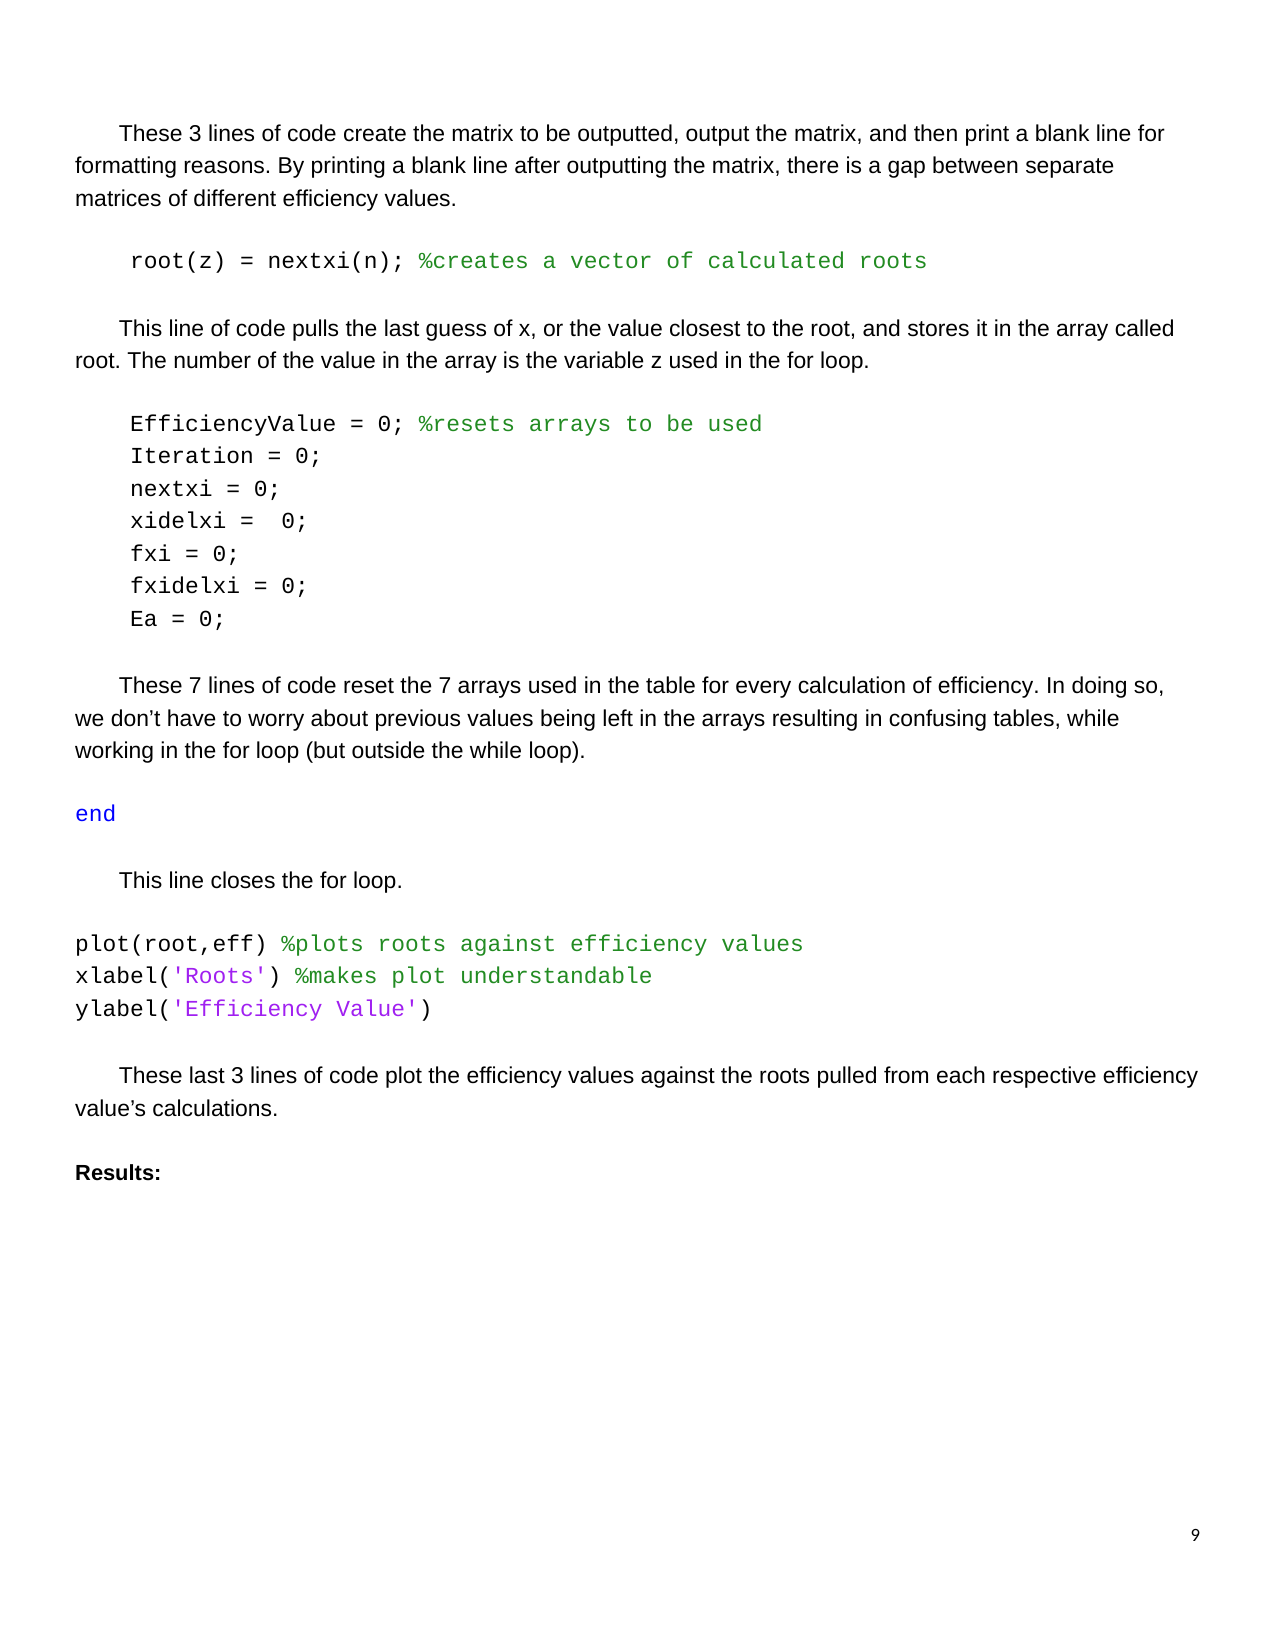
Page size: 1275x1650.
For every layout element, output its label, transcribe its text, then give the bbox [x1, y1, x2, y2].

text xidelxi = 0; [75, 506, 1200, 539]
text fxi = 0; [75, 539, 1200, 571]
text root(z) = nextxi(n); %creates a vector of calculated roots [75, 246, 1200, 279]
text ylabel('Efficiency Value') [75, 994, 1200, 1026]
text xlabel('Roots') %makes plot understandable [75, 961, 1200, 994]
text These 7 lines of code reset the 7 arrays used in the table for every calculation of efficiency. In doing so, we don’t have to worry about previous values being left in the arrays resulting in confusing tables, while working in the for loop (but outside the while loop). [75, 669, 1200, 766]
text EfficiencyValue = 0; %resets arrays to be used [75, 409, 1200, 441]
text fxidelxi = 0; [75, 571, 1200, 604]
text These 3 lines of code create the matrix to be outputted, output the matrix, and then print a blank line for formatting reasons. By printing a blank line after outputting the matrix, there is a gap between separate matrices of different efficiency values. [75, 116, 1200, 214]
text This line closes the for loop. [75, 864, 1200, 896]
text This line of code pulls the last guess of x, or the value closest to the root, and stores it in the array called root. The number of the value in the array is the variable z used in the for loop. [75, 311, 1200, 376]
text Ea = 0; [75, 604, 1200, 636]
text plot(root,eff) %plots roots against efficiency values [75, 929, 1200, 961]
text Iteration = 0; [75, 441, 1200, 474]
text end [75, 799, 1200, 831]
text These last 3 lines of code plot the efficiency values against the roots pulled from each respective efficiency value’s calculations. [75, 1059, 1200, 1124]
text Results: [75, 1156, 1200, 1189]
text nextxi = 0; [75, 474, 1200, 506]
